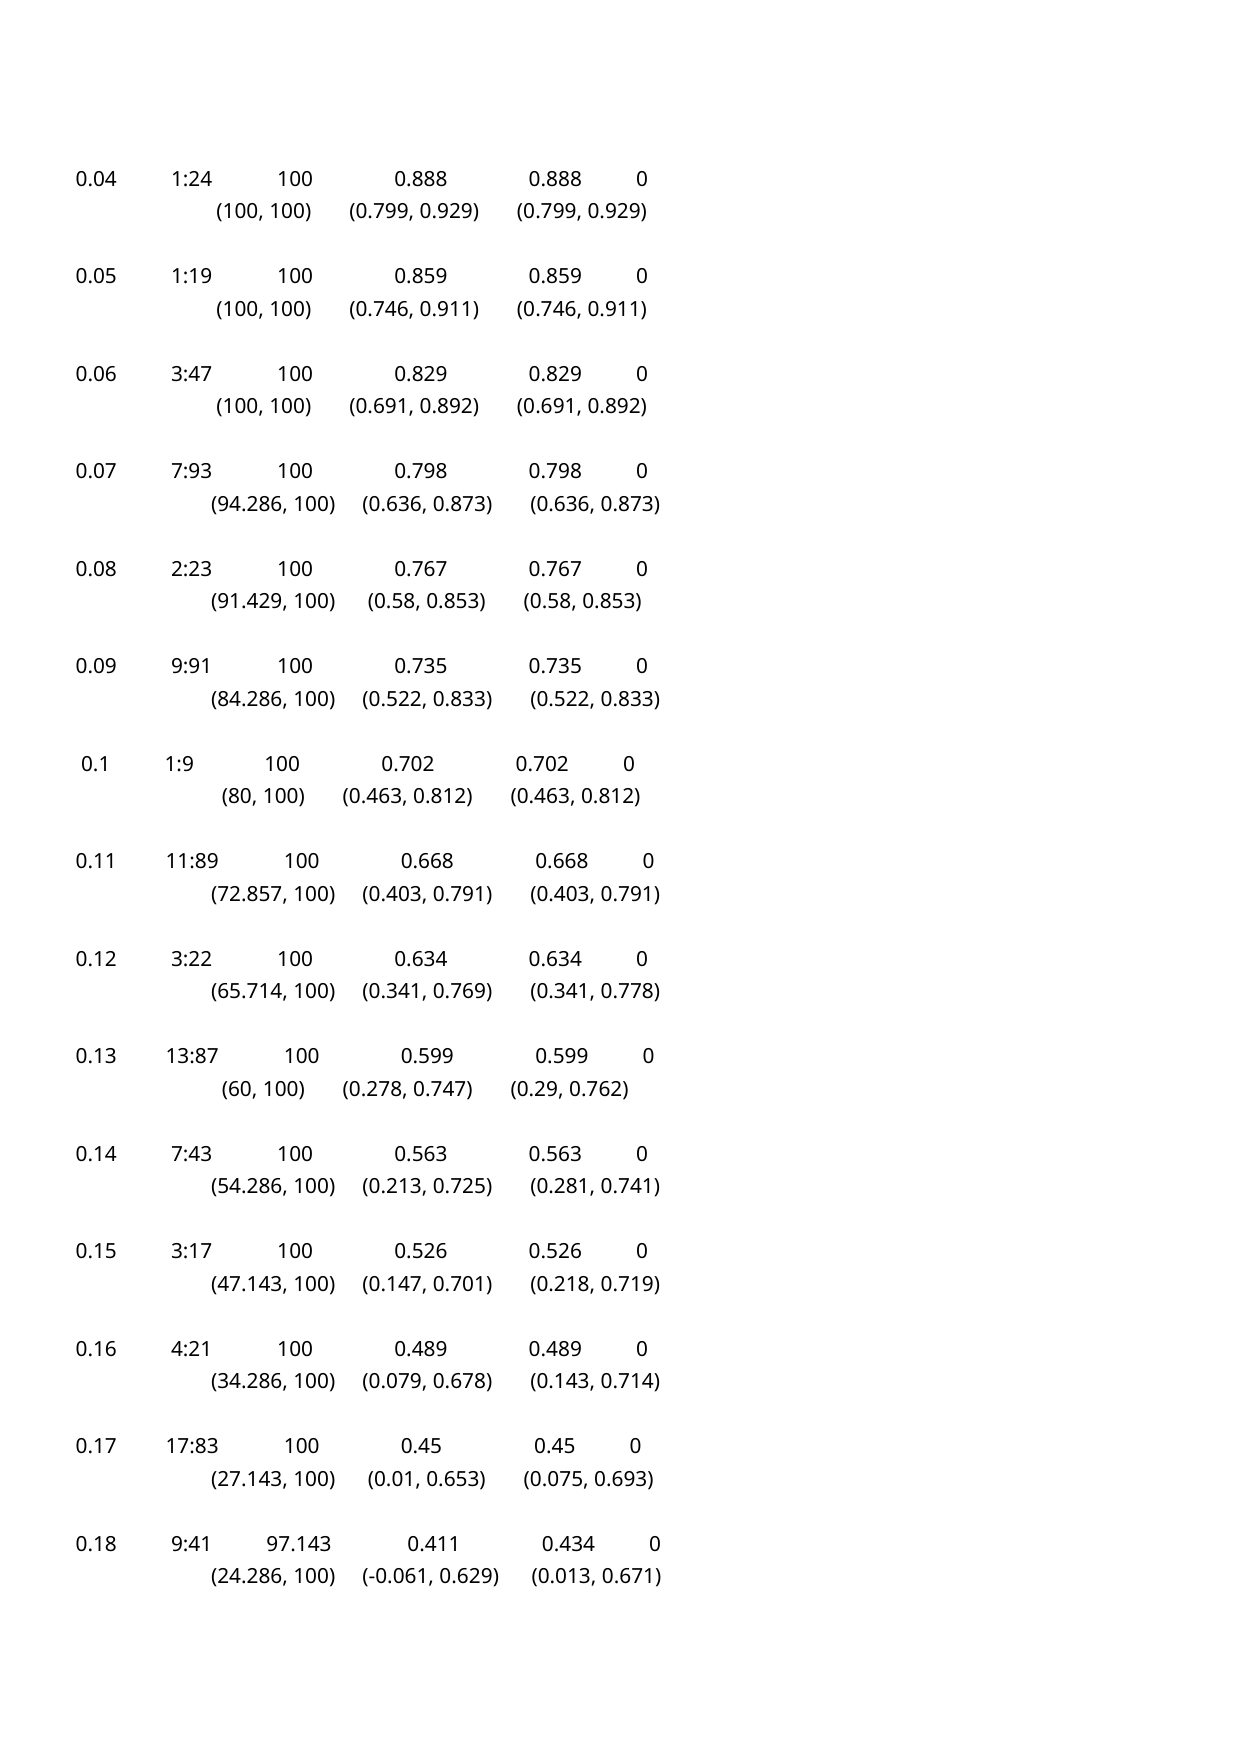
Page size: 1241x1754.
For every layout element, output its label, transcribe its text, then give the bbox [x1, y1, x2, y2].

text (54.286, 100) (0.213, 0.725) (0.281, 0.741) [59, 1169, 1181, 1202]
text (100, 100) (0.691, 0.892) (0.691, 0.892) [59, 389, 1181, 422]
text 0.15 3:17 100 0.526 0.526 0 [59, 1234, 1181, 1267]
text 0.14 7:43 100 0.563 0.563 0 [59, 1137, 1181, 1169]
text 0.18 9:41 97.143 0.411 0.434 0 [59, 1527, 1181, 1559]
text 0.17 17:83 100 0.45 0.45 0 [59, 1429, 1181, 1462]
text 0.08 2:23 100 0.767 0.767 0 [59, 552, 1181, 584]
text 0.11 11:89 100 0.668 0.668 0 [59, 844, 1181, 877]
text (94.286, 100) (0.636, 0.873) (0.636, 0.873) [59, 487, 1181, 519]
text (80, 100) (0.463, 0.812) (0.463, 0.812) [59, 779, 1181, 812]
text 0.09 9:91 100 0.735 0.735 0 [59, 649, 1181, 682]
text (65.714, 100) (0.341, 0.769) (0.341, 0.778) [59, 974, 1181, 1007]
text 0.04 1:24 100 0.888 0.888 0 [59, 162, 1181, 194]
text 0.12 3:22 100 0.634 0.634 0 [59, 942, 1181, 974]
text (60, 100) (0.278, 0.747) (0.29, 0.762) [59, 1072, 1181, 1104]
text (27.143, 100) (0.01, 0.653) (0.075, 0.693) [59, 1462, 1181, 1494]
text 0.13 13:87 100 0.599 0.599 0 [59, 1039, 1181, 1072]
text (91.429, 100) (0.58, 0.853) (0.58, 0.853) [59, 584, 1181, 617]
text 0.05 1:19 100 0.859 0.859 0 [59, 259, 1181, 292]
text (72.857, 100) (0.403, 0.791) (0.403, 0.791) [59, 877, 1181, 909]
text (84.286, 100) (0.522, 0.833) (0.522, 0.833) [59, 682, 1181, 714]
text 0.06 3:47 100 0.829 0.829 0 [59, 357, 1181, 389]
text (47.143, 100) (0.147, 0.701) (0.218, 0.719) [59, 1267, 1181, 1299]
text 0.1 1:9 100 0.702 0.702 0 [59, 747, 1181, 779]
text (24.286, 100) (-0.061, 0.629) (0.013, 0.671) [59, 1559, 1181, 1592]
text (34.286, 100) (0.079, 0.678) (0.143, 0.714) [59, 1364, 1181, 1397]
text (100, 100) (0.746, 0.911) (0.746, 0.911) [59, 292, 1181, 324]
text (100, 100) (0.799, 0.929) (0.799, 0.929) [59, 194, 1181, 227]
text 0.07 7:93 100 0.798 0.798 0 [59, 454, 1181, 487]
text 0.16 4:21 100 0.489 0.489 0 [59, 1332, 1181, 1364]
